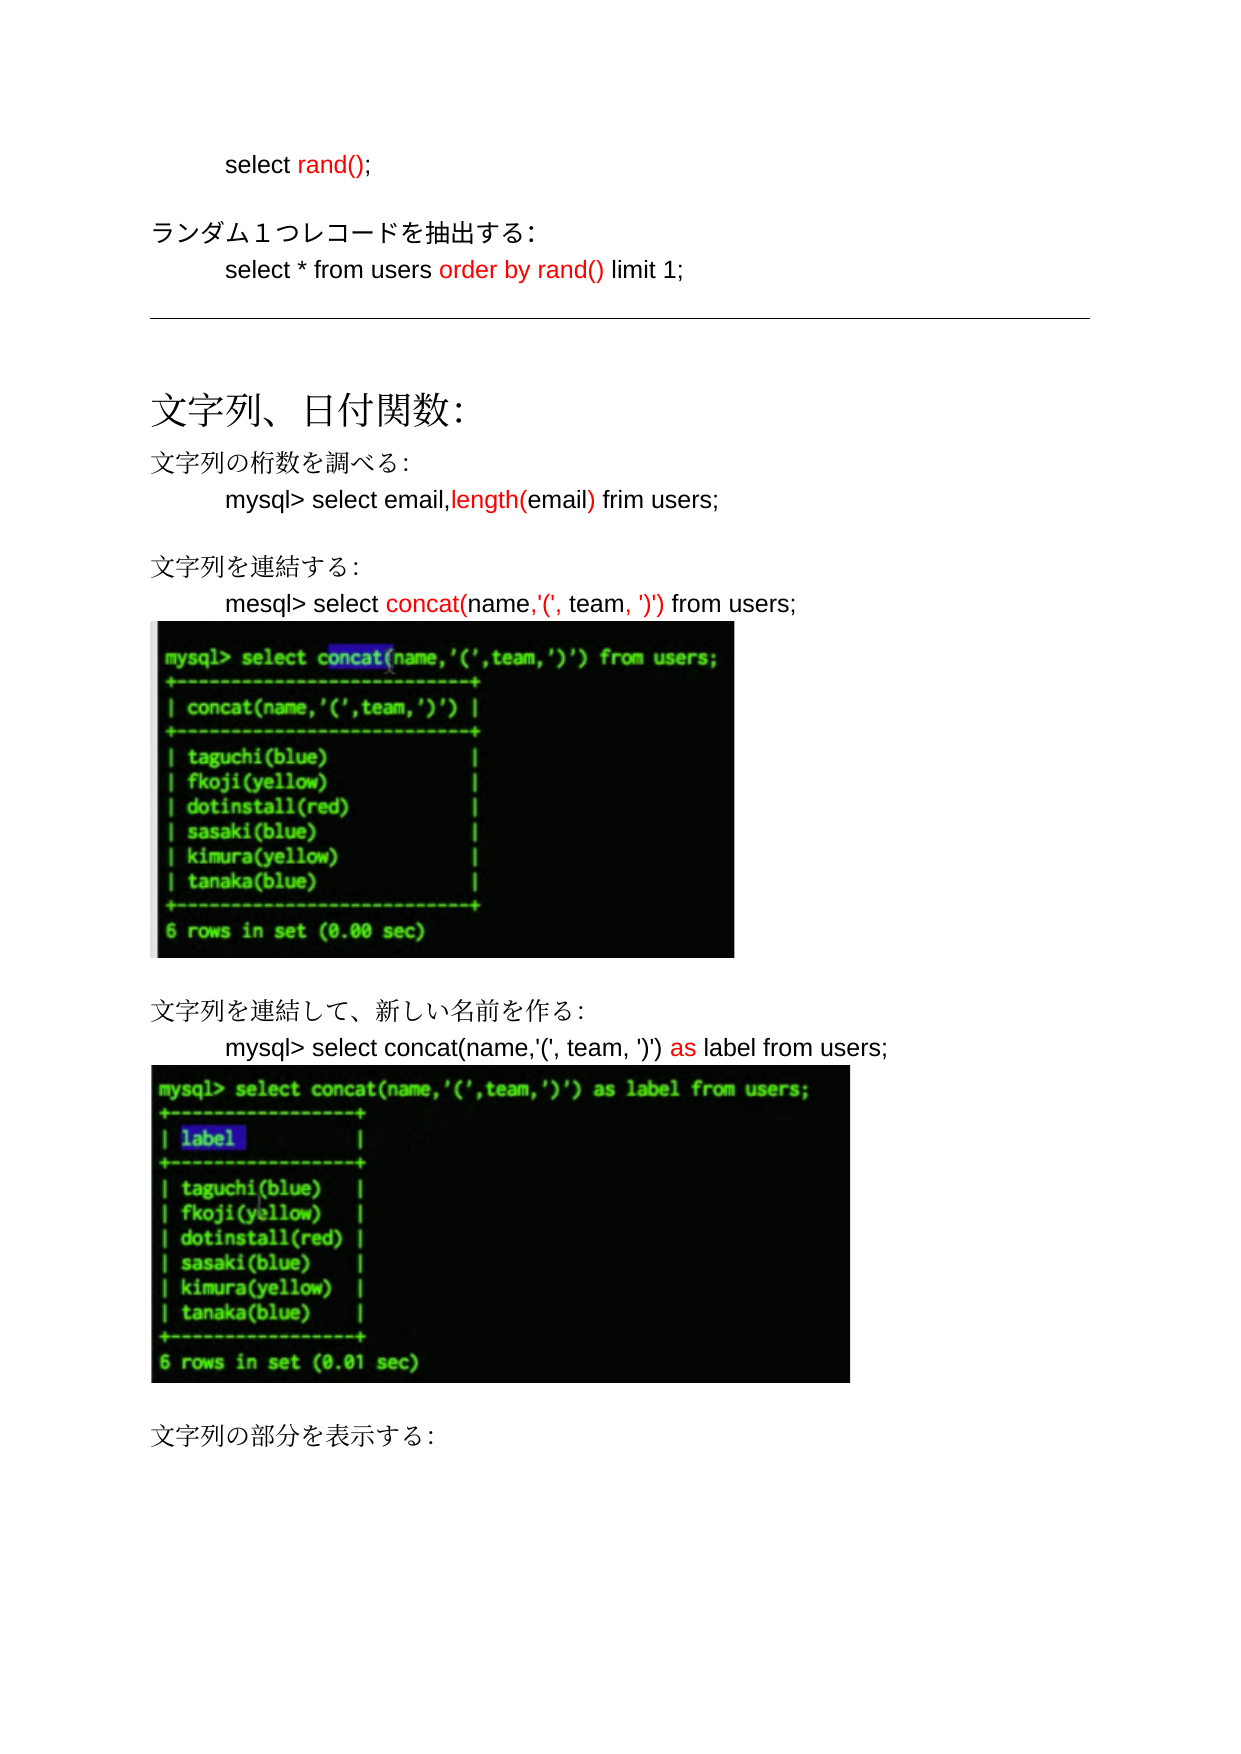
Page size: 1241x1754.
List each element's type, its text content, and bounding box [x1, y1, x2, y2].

text 文字列を連結して、新しい名前を作る： [150, 992, 1090, 1028]
text mysql> select email,length(email) frim users; [150, 485, 1090, 513]
text 文字列の桁数を調べる： [150, 443, 1090, 479]
text select rand(); [150, 150, 1090, 179]
text ランダム１つレコードを抽出する： [150, 213, 1090, 249]
text 文字列、日付関数： [150, 382, 1090, 436]
text 文字列を連結する： [150, 548, 1090, 584]
text 文字列の部分を表示する： [150, 1417, 1090, 1453]
picture [150, 621, 735, 958]
picture [150, 1065, 851, 1383]
text select * from users order by rand() limit 1; [150, 255, 1090, 284]
